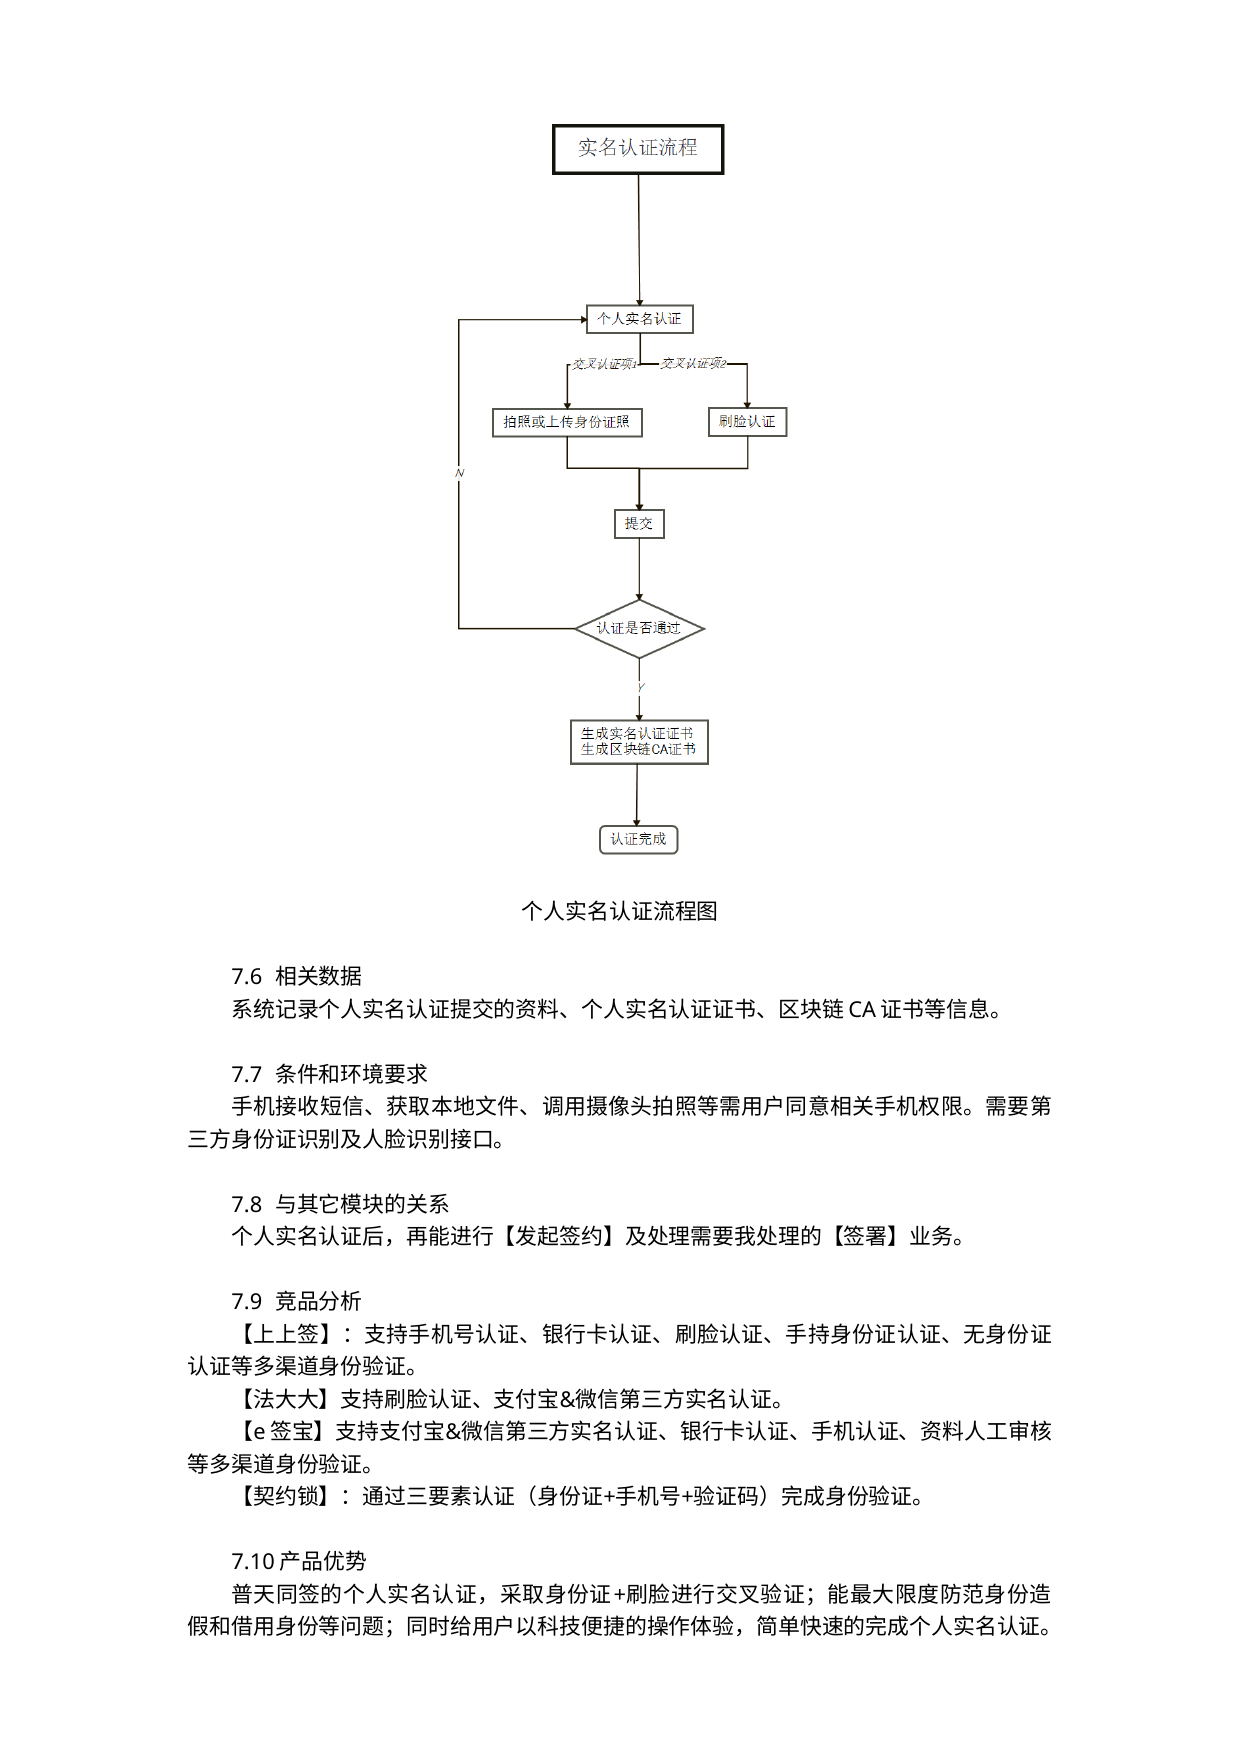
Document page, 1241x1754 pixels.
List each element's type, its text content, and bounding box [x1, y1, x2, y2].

text 【法大大】支持刷脸认证、支付宝&微信第三方实名认证。 [187, 1381, 1053, 1414]
text 7.10产品优势 [187, 1544, 1053, 1576]
text 个人实名认证流程图 [187, 894, 1053, 926]
text 手机接收短信、获取本地文件、调用摄像头拍照等需用户同意相关手机权限。需要第三方身份证识别及人脸识别接口。 [187, 1089, 1053, 1154]
text 系统记录个人实名认证提交的资料、个人实名认证证书、区块链CA证书等信息。 [187, 991, 1053, 1024]
text 【上上签】：支持手机号认证、银行卡认证、刷脸认证、手持身份证认证、无身份证认证等多渠道身份验证。 [187, 1316, 1053, 1381]
text 7.8 与其它模块的关系 [187, 1186, 1053, 1219]
text 【e签宝】支持支付宝&微信第三方实名认证、银行卡认证、手机认证、资料人工审核等多渠道身份验证。 [187, 1414, 1053, 1479]
picture [443, 113, 798, 865]
text 普天同签的个人实名认证，采取身份证+刷脸进行交叉验证；能最大限度防范身份造假和借用身份等问题；同时给用户以科技便捷的操作体验，简单快速的完成个人实名认证。 [187, 1576, 1053, 1641]
text 7.7 条件和环境要求 [187, 1056, 1053, 1089]
text 7.9 竞品分析 [187, 1284, 1053, 1316]
text 个人实名认证后，再能进行【发起签约】及处理需要我处理的【签署】业务。 [187, 1219, 1053, 1251]
text 【契约锁】：通过三要素认证（身份证+手机号+验证码）完成身份验证。 [187, 1479, 1053, 1511]
text 7.6 相关数据 [187, 959, 1053, 991]
